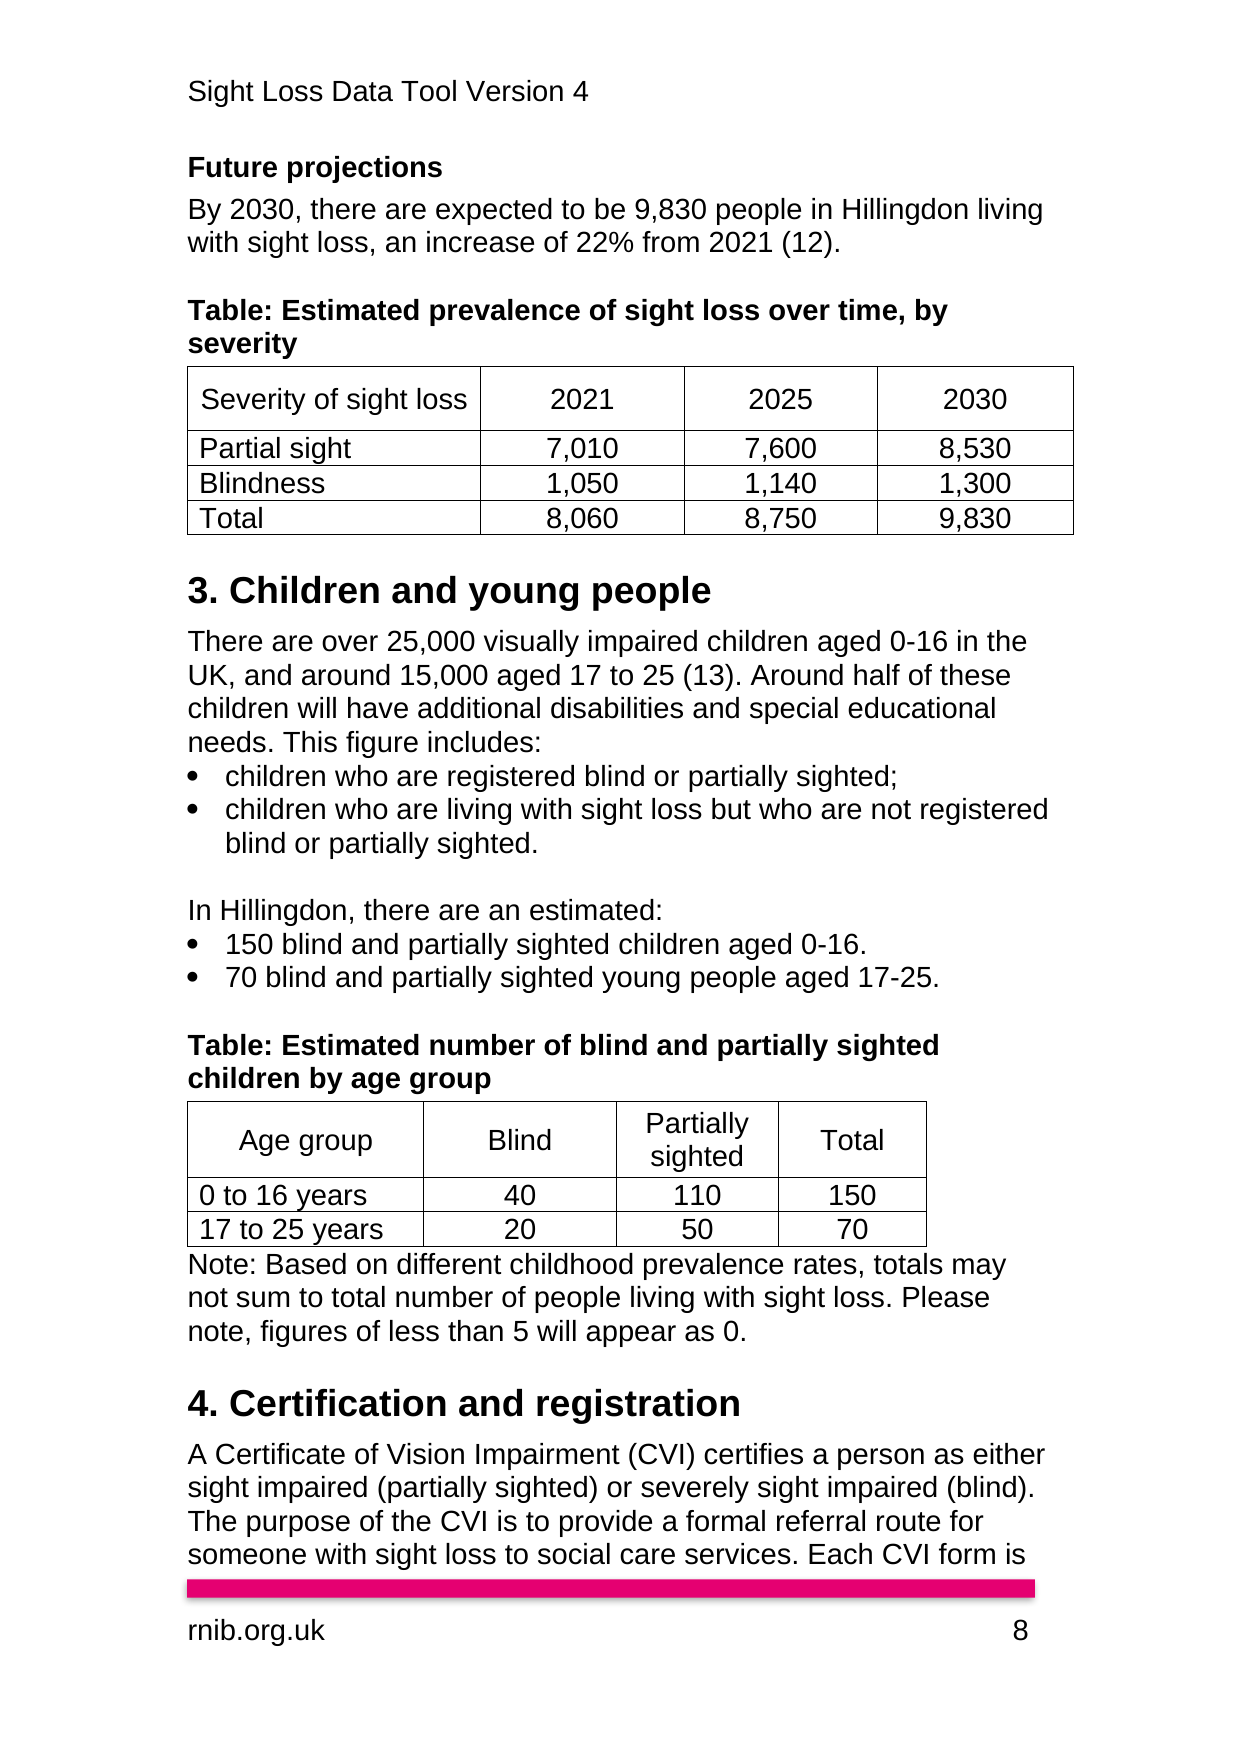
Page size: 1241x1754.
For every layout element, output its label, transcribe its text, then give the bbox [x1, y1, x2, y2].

text Note: Based on different childhood prevalence rates, totals may not sum to total number of people living with sight loss. Please note, figures of less than 5 will appear as 0. [187, 1247, 1053, 1347]
table_cell 8,060 [481, 501, 684, 534]
table_cell Total [188, 501, 480, 534]
table_header 2021 [481, 367, 684, 430]
table_cell 20 [424, 1212, 616, 1246]
table_cell 7,600 [685, 431, 877, 465]
list 70 blind and partially sighted young people aged 17-25. [187, 960, 1053, 994]
table_cell 50 [617, 1212, 778, 1246]
table_cell 1,050 [481, 466, 684, 499]
list children who are registered blind or partially sighted; [187, 758, 1053, 792]
table_cell 40 [424, 1178, 616, 1211]
table_cell 70 [779, 1212, 926, 1246]
text There are over 25,000 visually impaired children aged 0-16 in the UK, and around 15,000 aged 17 to 25 (13). Around half of these children will have additional disabilities and special educational needs. This figure includes: [187, 624, 1053, 758]
table_header Severity of sight loss [188, 367, 480, 430]
table_header Partially sighted [617, 1102, 778, 1177]
subtitle 3. Children and young people [187, 569, 1053, 612]
subtitle Future projections [187, 150, 1053, 183]
table_cell 17 to 25 years [188, 1212, 423, 1246]
table_header 2025 [685, 367, 877, 430]
table_cell 8,750 [685, 501, 877, 534]
table_cell 1,300 [878, 466, 1073, 499]
table_cell 150 [779, 1178, 926, 1211]
text By 2030, there are expected to be 9,830 people in Hillingdon living with sight loss, an increase of 22% from 2021 (12). [187, 192, 1053, 259]
table_cell 110 [617, 1178, 778, 1211]
subtitle Table: Estimated number of blind and partially sighted children by age group [187, 1028, 1053, 1095]
table_header Blind [424, 1102, 616, 1177]
table_header Age group [188, 1102, 423, 1177]
subtitle Table: Estimated prevalence of sight loss over time, by severity [187, 292, 1053, 359]
table_cell 9,830 [878, 501, 1073, 534]
subtitle 4. Certification and registration [187, 1381, 1053, 1424]
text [187, 1437, 1053, 1571]
table_cell Blindness [188, 466, 480, 499]
table_header Total [779, 1102, 926, 1177]
table_cell 8,530 [878, 431, 1073, 465]
table_cell 7,010 [481, 431, 684, 465]
table_cell 0 to 16 years [188, 1178, 423, 1211]
text In Hillingdon, there are an estimated: [187, 893, 1053, 927]
table_cell 1,140 [685, 466, 877, 499]
table_header 2030 [878, 367, 1073, 430]
list children who are living with sight loss but who are not registered blind or partially sighted. [187, 792, 1053, 859]
table_cell Partial sight [188, 431, 480, 465]
list 150 blind and partially sighted children aged 0-16. [187, 927, 1053, 960]
